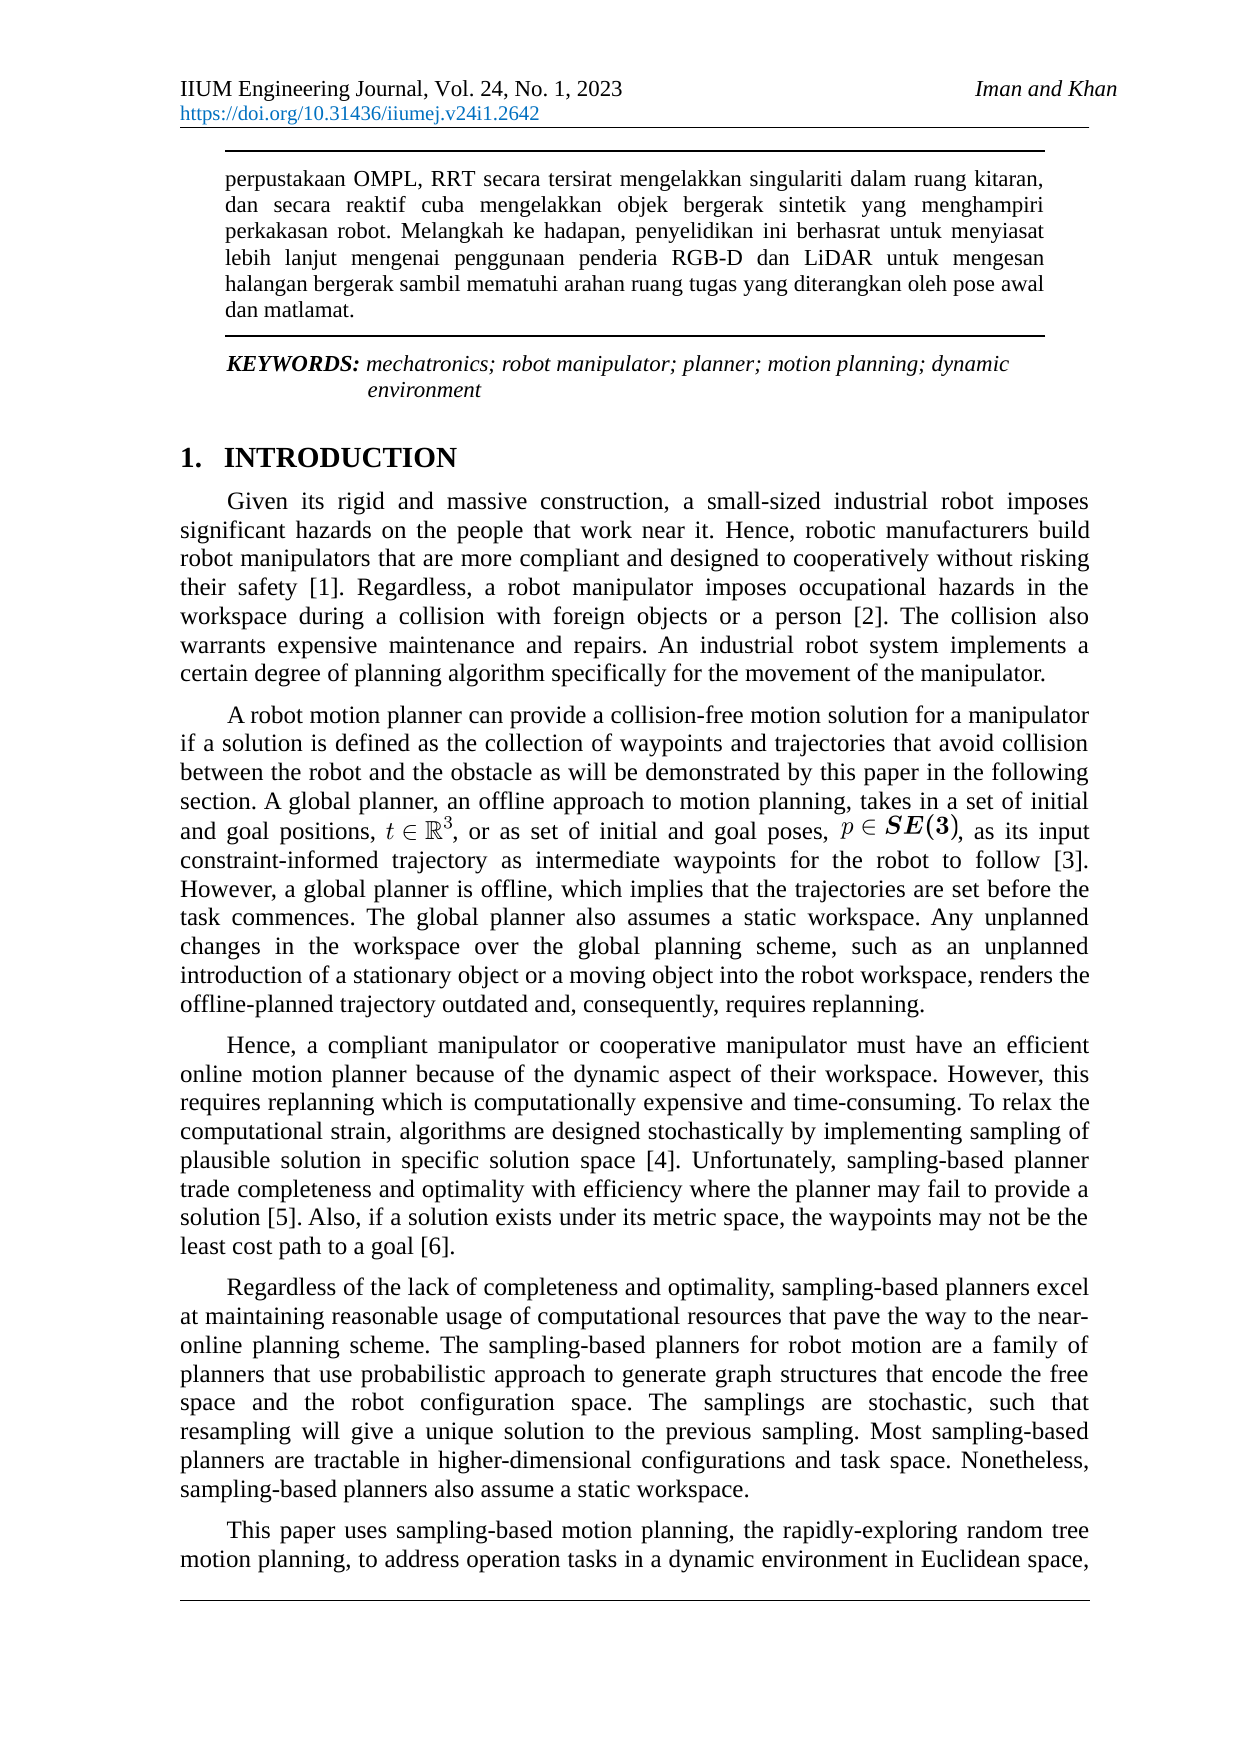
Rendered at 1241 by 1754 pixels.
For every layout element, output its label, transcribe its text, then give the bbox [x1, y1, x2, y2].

list 1. INTRODUCTION [180, 440, 1090, 473]
picture [386, 816, 452, 840]
list Hence, a compliant manipulator or cooperative manipulator must have an efficient online motion planner because of the dynamic aspect of their workspace. However, this requires replanning which is computationally expensive and time-consuming. To relax the computational strain, algorithms are designed stochastically by implementing sampling of plausible solution in specific solution space [4]. Unfortunately, sampling-based planner trade completeness and optimality with efficiency where the planner may fail to provide a solution [5]. Also, if a solution exists under its metric space, the waypoints may not be the least cost path to a goal [6]. [180, 1030, 1090, 1260]
list Regardless of the lack of completeness and optimality, sampling-based planners excel at maintaining reasonable usage of computational resources that pave the way to the near-online planning scheme. The sampling-based planners for robot motion are a family of planners that use probabilistic approach to generate graph structures that encode the free space and the robot configuration space. The samplings are stochastic, such that resampling will give a unique solution to the previous sampling. Most sampling-based planners are tractable in higher-dimensional configurations and task space. Nonetheless, sampling-based planners also assume a static workspace. [180, 1272, 1090, 1502]
list KEYWORDS: mechatronics; robot manipulator; planner; motion planning; dynamic environment [226, 350, 1090, 402]
list A robot motion planner can provide a collision-free motion solution for a manipulator if a solution is defined as the collection of waypoints and trajectories that avoid collision between the robot and the obstacle as will be demonstrated by this paper in the following section. A global planner, an offline approach to motion planning, takes in a set of initial and goal positions, , or as set of initial and goal poses, , as its input constraint-informed trajectory as intermediate waypoints for the robot to follow [3]. However, a global planner is offline, which implies that the trajectories are set before the task commences. The global planner also assumes a static workspace. Any unplanned changes in the workspace over the global planning scheme, such as an unplanned introduction of a stationary object or a moving object into the robot workspace, renders the offline-planned trajectory outdated and, consequently, requires replanning. [180, 700, 1090, 1017]
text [225, 152, 1045, 335]
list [180, 1515, 1090, 1572]
list Given its rigid and massive construction, a small-sized industrial robot imposes significant hazards on the people that work near it. Hence, robotic manufacturers build robot manipulators that are more compliant and designed to cooperatively without risking their safety [1]. Regardless, a robot manipulator imposes occupational hazards in the workspace during a collision with foreign objects or a person [2]. The collision also warrants expensive maintenance and repairs. An industrial robot system implements a certain degree of planning algorithm specifically for the movement of the manipulator. [180, 486, 1090, 687]
picture [840, 814, 958, 840]
